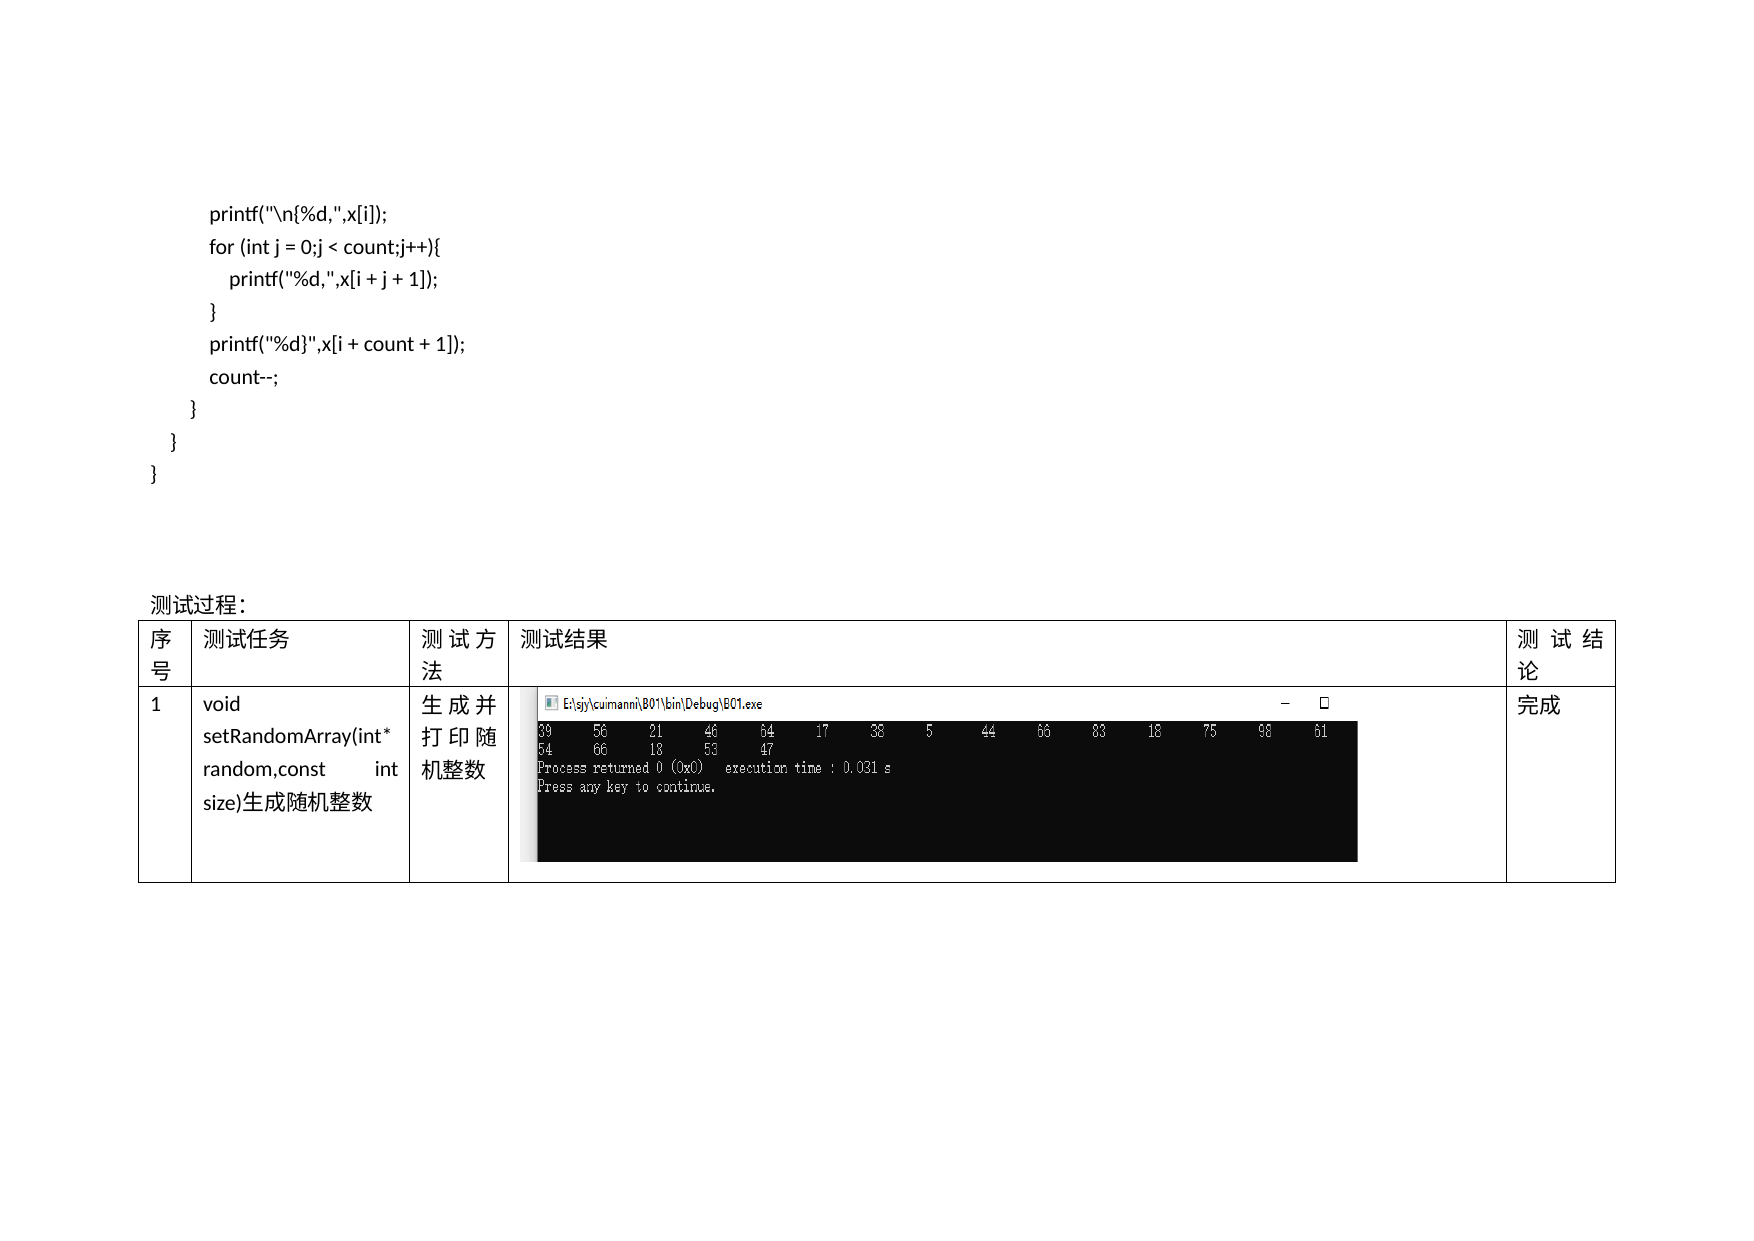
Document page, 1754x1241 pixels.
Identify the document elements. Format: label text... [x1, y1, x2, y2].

text } [150, 458, 1604, 490]
text printf("%d}",x[i + count + 1]); [150, 328, 1604, 360]
table_header 测试结果 [509, 621, 1506, 686]
table_cell 生成并打印随机整数 [410, 687, 508, 882]
text } [150, 425, 1604, 458]
table_cell void setRandomArray(int* random,const int size)生成随机整数 [192, 687, 409, 882]
table_header 测试任务 [192, 621, 409, 686]
table_cell 完成 [1507, 687, 1615, 882]
table_header 测试结论 [1507, 621, 1615, 686]
table_header 序号 [139, 621, 191, 686]
text for (int j = 0;j < count;j++){ [150, 230, 1604, 263]
text count--; [150, 360, 1604, 393]
text printf("\n{%d,",x[i]); [150, 198, 1604, 230]
picture [520, 687, 1358, 862]
table_header 测试方法 [410, 621, 508, 686]
text } [150, 295, 1604, 328]
text printf("%d,",x[i + j + 1]); [150, 263, 1604, 295]
table_cell 1 [139, 687, 191, 882]
table_cell [509, 687, 1506, 882]
text } [150, 393, 1604, 425]
text 测试过程： [150, 588, 1604, 620]
